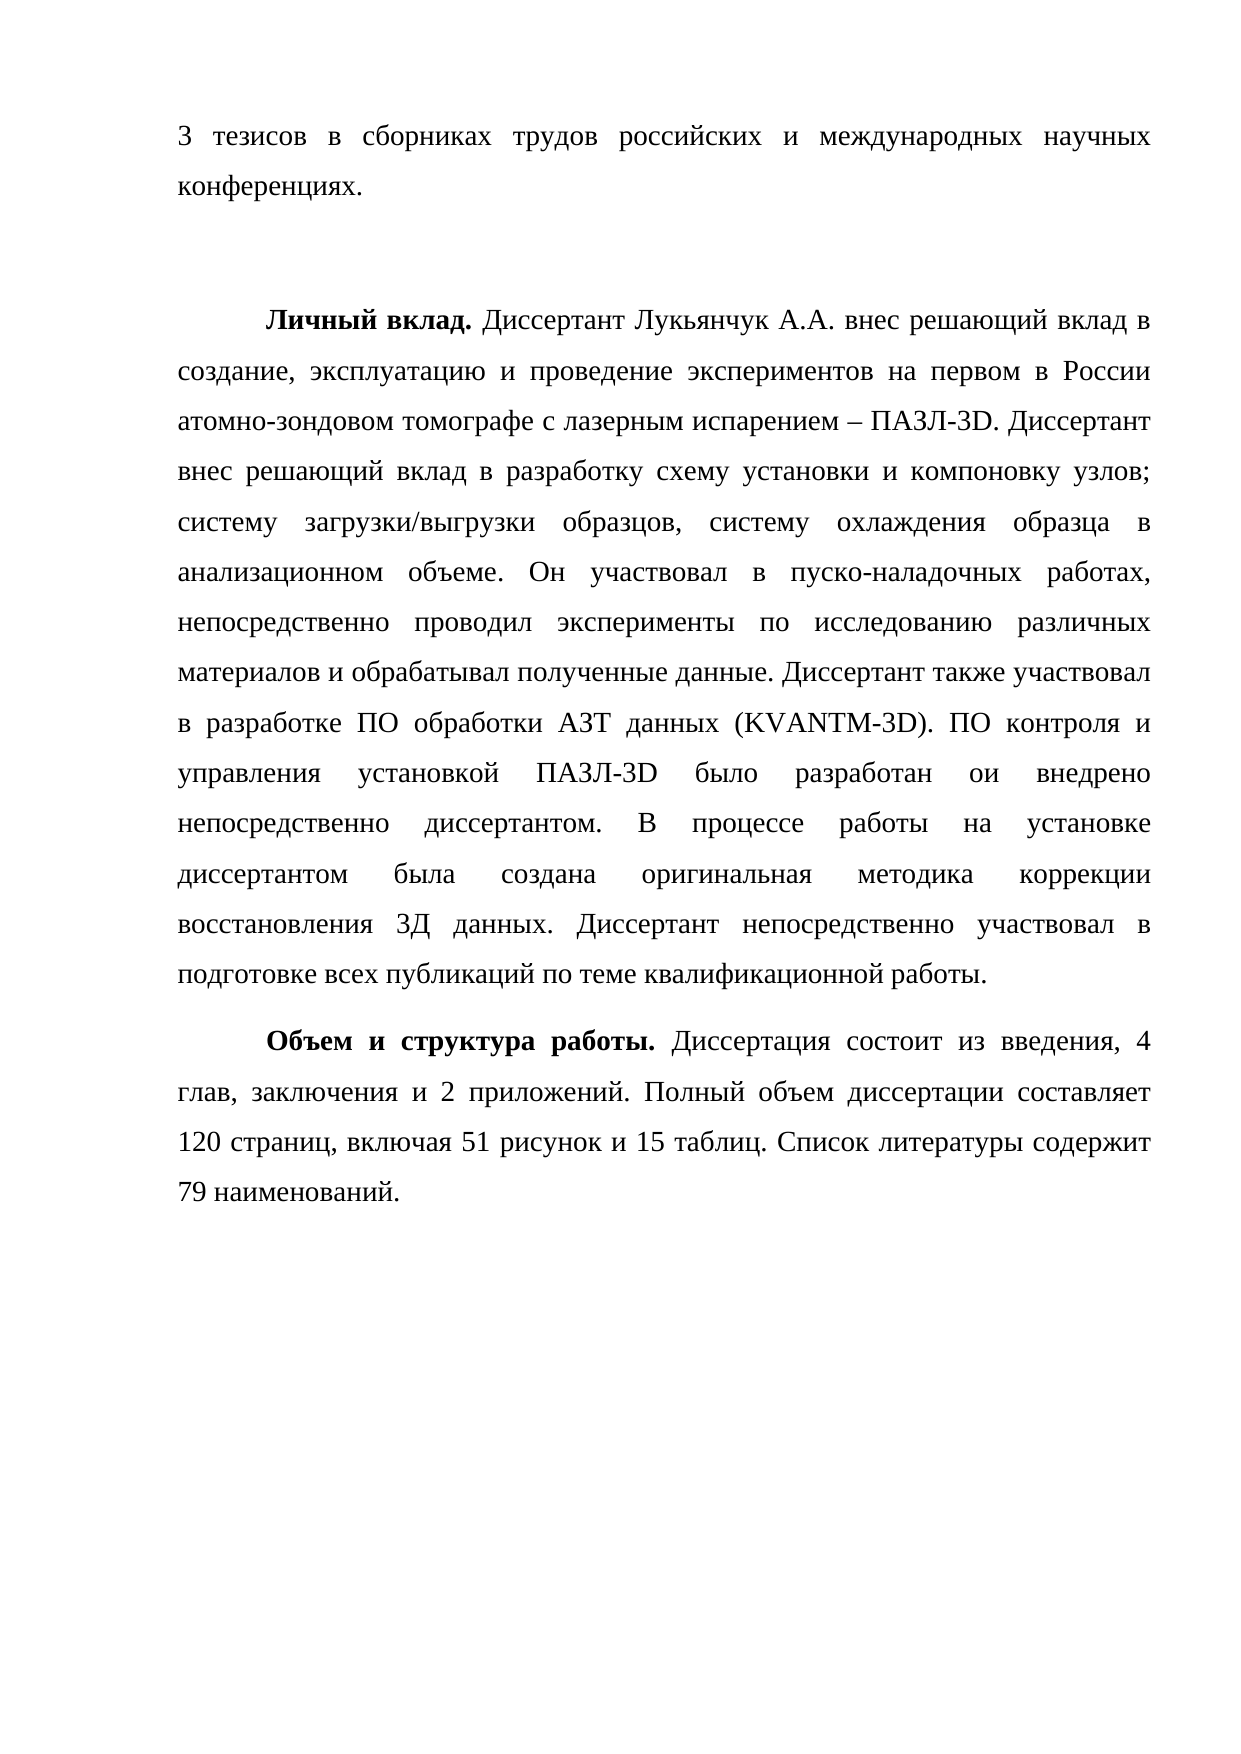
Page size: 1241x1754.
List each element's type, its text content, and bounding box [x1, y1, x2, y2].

text Объем и структура работы. Диссертация состоит из введения, 4 глав, заключения и 2 приложений. Полный объем диссертации составляет 120 страниц, включая 51 рисунок и 15 таблиц. Список литературы содержит 79 наименований. [177, 1023, 1152, 1208]
text Личный вклад. Диссертант Лукьянчук А.А. внес решающий вклад в создание, эксплуатацию и проведение экспериментов на первом в России атомно-зондовом томографе с лазерным испарением – ПАЗЛ-3D. Диссертант внес решающий вклад в разработку схему установки и компоновку узлов; систему загрузки/выгрузки образцов, систему охлаждения образца в анализационном объеме. Он участвовал в пуско-наладочных работах, непосредственно проводил эксперименты по исследованию различных материалов и обрабатывал полученные данные. Диссертант также участвовал в разработке ПО обработки АЗТ данных (KVANTM-3D). ПО контроля и управления установкой ПАЗЛ-3D было разработан ои внедрено непосредственно диссертантом. В процессе работы на установке диссертантом была создана оригинальная методика коррекции восстановления 3Д данных. Диссертант непосредственно участвовал в подготовке всех публикаций по теме квалификационной работы. [177, 302, 1152, 990]
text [177, 118, 1152, 202]
